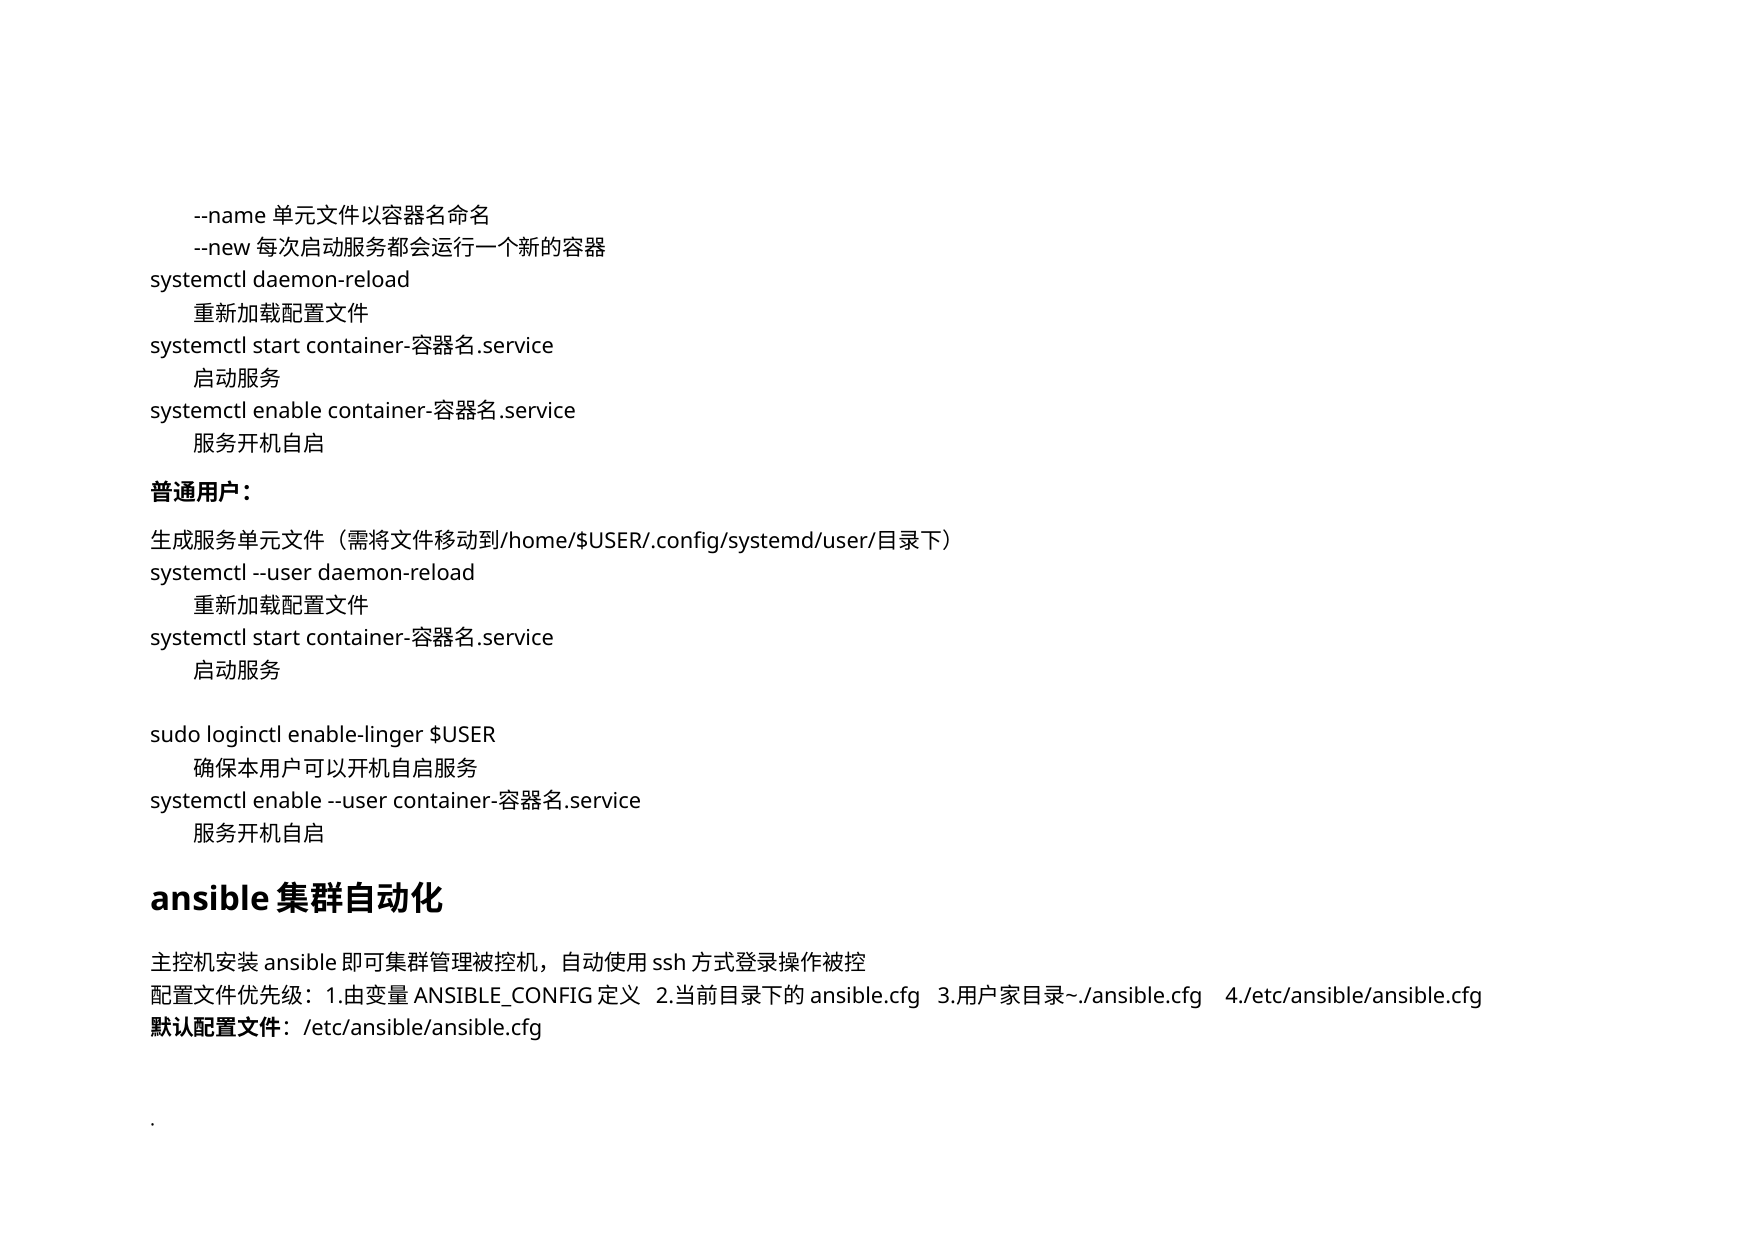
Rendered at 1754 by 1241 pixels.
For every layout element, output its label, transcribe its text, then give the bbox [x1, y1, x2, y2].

text systemctl enable container-容器名.service [150, 393, 1604, 425]
text 启动服务 [150, 653, 1604, 685]
text systemctl start container-容器名.service [150, 328, 1604, 360]
text 重新加载配置文件 [150, 295, 1604, 328]
text systemctl start container-容器名.service [150, 620, 1604, 653]
text systemctl --user daemon-reload [150, 555, 1604, 588]
text systemctl enable --user container-容器名.service [150, 783, 1604, 815]
text 主控机安装ansible即可集群管理被控机，自动使用ssh方式登录操作被控 [150, 945, 1604, 978]
text 服务开机自启 [150, 425, 1604, 458]
text 确保本用户可以开机自启服务 [150, 750, 1604, 783]
text 服务开机自启 [150, 815, 1604, 848]
text 配置文件优先级：1.由变量ANSIBLE_CONFIG定义 2.当前目录下的ansible.cfg 3.用户家目录~./ansible.cfg 4./etc/ansible/ansible.cfg [150, 978, 1604, 1010]
text sudo loginctl enable-linger $USER [150, 718, 1604, 750]
text 生成服务单元文件（需将文件移动到/home/$USER/.config/systemd/user/目录下） [150, 523, 1604, 555]
text 普通用户： [150, 458, 1604, 523]
text --name 单元文件以容器名命名 [150, 198, 1604, 230]
text 默认配置文件：/etc/ansible/ansible.cfg [150, 1010, 1604, 1043]
text systemctl daemon-reload [150, 263, 1604, 295]
subtitle ansible集群自动化 [150, 864, 1604, 929]
text 重新加载配置文件 [150, 588, 1604, 620]
text 启动服务 [150, 360, 1604, 393]
text --new 每次启动服务都会运行一个新的容器 [150, 230, 1604, 263]
